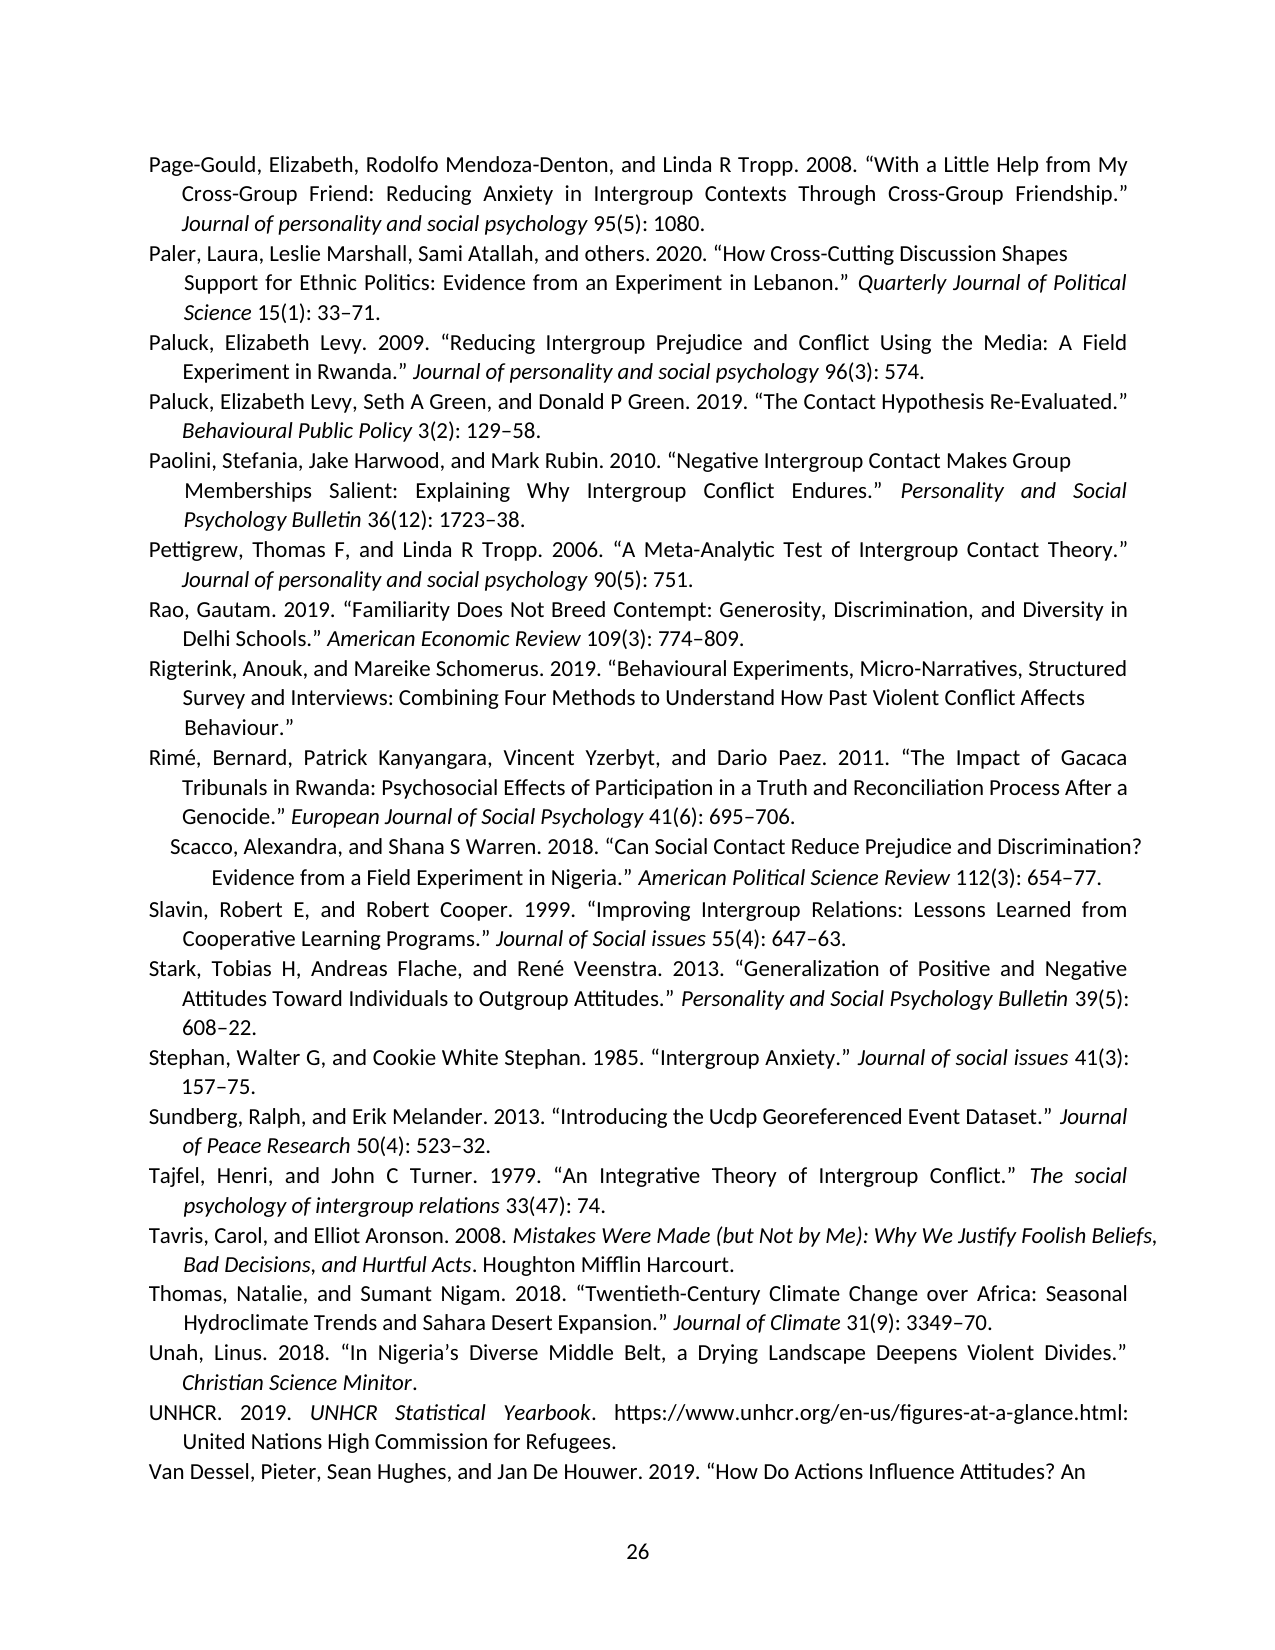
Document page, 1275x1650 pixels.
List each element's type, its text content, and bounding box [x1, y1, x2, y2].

text Thomas, Natalie, and Sumant Nigam. 2018. “Twentieth-Century Climate Change over Africa: Seasonal Hydroclimate Trends and Sahara Desert Expansion.” Journal of Climate 31(9): 3349–70. [148, 1279, 1129, 1337]
text Page-Gould, Elizabeth, Rodolfo Mendoza-Denton, and Linda R Tropp. 2008. “With a Little Help from My Cross-Group Friend: Reducing Anxiety in Intergroup Contexts Through Cross-Group Friendship.” Journal of personality and social psychology 95(5): 1080. [148, 150, 1129, 237]
text Tavris, Carol, and Elliot Aronson. 2008. Mistakes Were Made (but Not by Me): Why We Justify Foolish Beliefs, Bad Decisions, and Hurtful Acts. Houghton Mifflin Harcourt. [148, 1221, 1182, 1278]
text Tajfel, Henri, and John C Turner. 1979. “An Integrative Theory of Intergroup Conflict.” The social psychology of intergroup relations 33(47): 74. [148, 1161, 1129, 1219]
text Sundberg, Ralph, and Erik Melander. 2013. “Introducing the Ucdp Georeferenced Event Dataset.” Journal of Peace Research 50(4): 523–32. [148, 1102, 1129, 1159]
text Stephan, Walter G, and Cookie White Stephan. 1985. “Intergroup Anxiety.” Journal of social issues 41(3): 157–75. [148, 1043, 1129, 1100]
text Paler, Laura, Leslie Marshall, Sami Atallah, and others. 2020. “How Cross-Cutting Discussion Shapes [148, 239, 1129, 267]
text Rao, Gautam. 2019. “Familiarity Does Not Breed Contempt: Generosity, Discrimination, and Diversity in Delhi Schools.” American Economic Review 109(3): 774–809. [148, 595, 1129, 652]
text Paolini, Stefania, Jake Harwood, and Mark Rubin. 2010. “Negative Intergroup Contact Makes Group [148, 446, 1129, 474]
text Unah, Linus. 2018. “In Nigeria’s Diverse Middle Belt, a Drying Landscape Deepens Violent Divides.” Christian Science Minitor. [148, 1338, 1129, 1396]
text Pettigrew, Thomas F, and Linda R Tropp. 2006. “A Meta-Analytic Test of Intergroup Contact Theory.” Journal of personality and social psychology 90(5): 751. [148, 536, 1129, 593]
text Rigterink, Anouk, and Mareike Schomerus. 2019. “Behavioural Experiments, Micro-Narratives, Structured Survey and Interviews: Combining Four Methods to Understand How Past Violent Conflict Affects [148, 654, 1129, 711]
text Rimé, Bernard, Patrick Kanyangara, Vincent Yzerbyt, and Dario Paez. 2011. “The Impact of Gacaca Tribunals in Rwanda: Psychosocial Effects of Participation in a Truth and Reconciliation Process After a Genocide.” European Journal of Social Psychology 41(6): 695–706. [148, 743, 1129, 830]
text Support for Ethnic Politics: Evidence from an Experiment in Lebanon.” Quarterly Journal of Political Science 15(1): 33–71. [183, 268, 1129, 326]
text Paluck, Elizabeth Levy, Seth A Green, and Donald P Green. 2019. “The Contact Hypothesis Re-Evaluated.” Behavioural Public Policy 3(2): 129–58. [148, 387, 1129, 444]
text Van Dessel, Pieter, Sean Hughes, and Jan De Houwer. 2019. “How Do Actions Influence Attitudes? An [148, 1457, 1129, 1485]
text Memberships Salient: Explaining Why Intergroup Conflict Endures.” Personality and Social Psychology Bulletin 36(12): 1723–38. [183, 476, 1129, 534]
text Paluck, Elizabeth Levy. 2009. “Reducing Intergroup Prejudice and Conflict Using the Media: A Field Experiment in Rwanda.” Journal of personality and social psychology 96(3): 574. [148, 328, 1129, 385]
text Scacco, Alexandra, and Shana S Warren. 2018. “Can Social Contact Reduce Prejudice and Discrimination? Evidence from a Field Experiment in Nigeria.” American Political Science Review 112(3): 654–77. [145, 832, 1168, 891]
text Stark, Tobias H, Andreas Flache, and René Veenstra. 2013. “Generalization of Positive and Negative Attitudes Toward Individuals to Outgroup Attitudes.” Personality and Social Psychology Bulletin 39(5): 608–22. [148, 954, 1129, 1041]
text Behaviour.” [184, 713, 1129, 741]
text UNHCR. 2019. UNHCR Statistical Yearbook. https://www.unhcr.org/en-us/figures-at-a-glance.html: United Nations High Commission for Refugees. [148, 1398, 1129, 1455]
text Slavin, Robert E, and Robert Cooper. 1999. “Improving Intergroup Relations: Lessons Learned from Cooperative Learning Programs.” Journal of Social issues 55(4): 647–63. [148, 895, 1129, 952]
